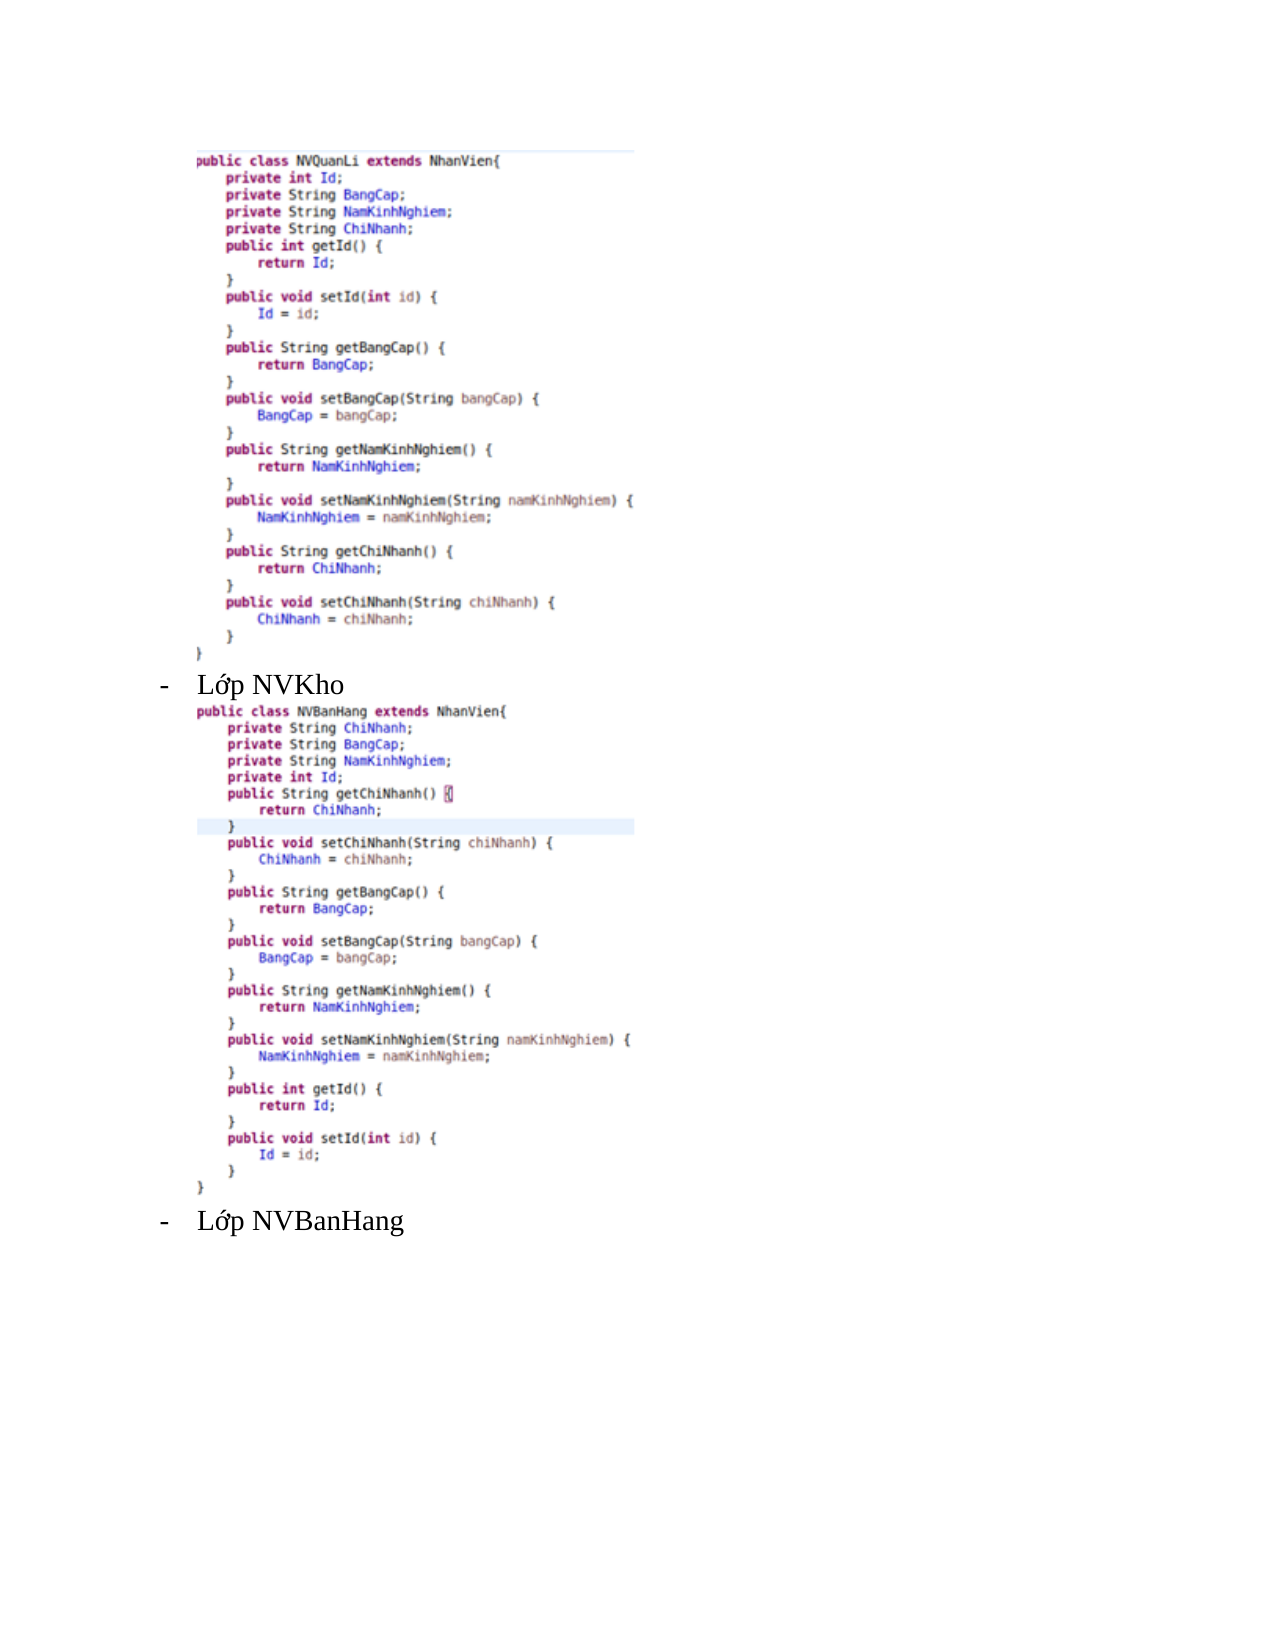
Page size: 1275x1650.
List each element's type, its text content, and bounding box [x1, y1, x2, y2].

list Lớp NVBanHang [159, 1203, 1125, 1237]
list Lớp NVKho [159, 667, 1125, 701]
picture [196, 150, 635, 666]
picture [196, 702, 635, 1203]
